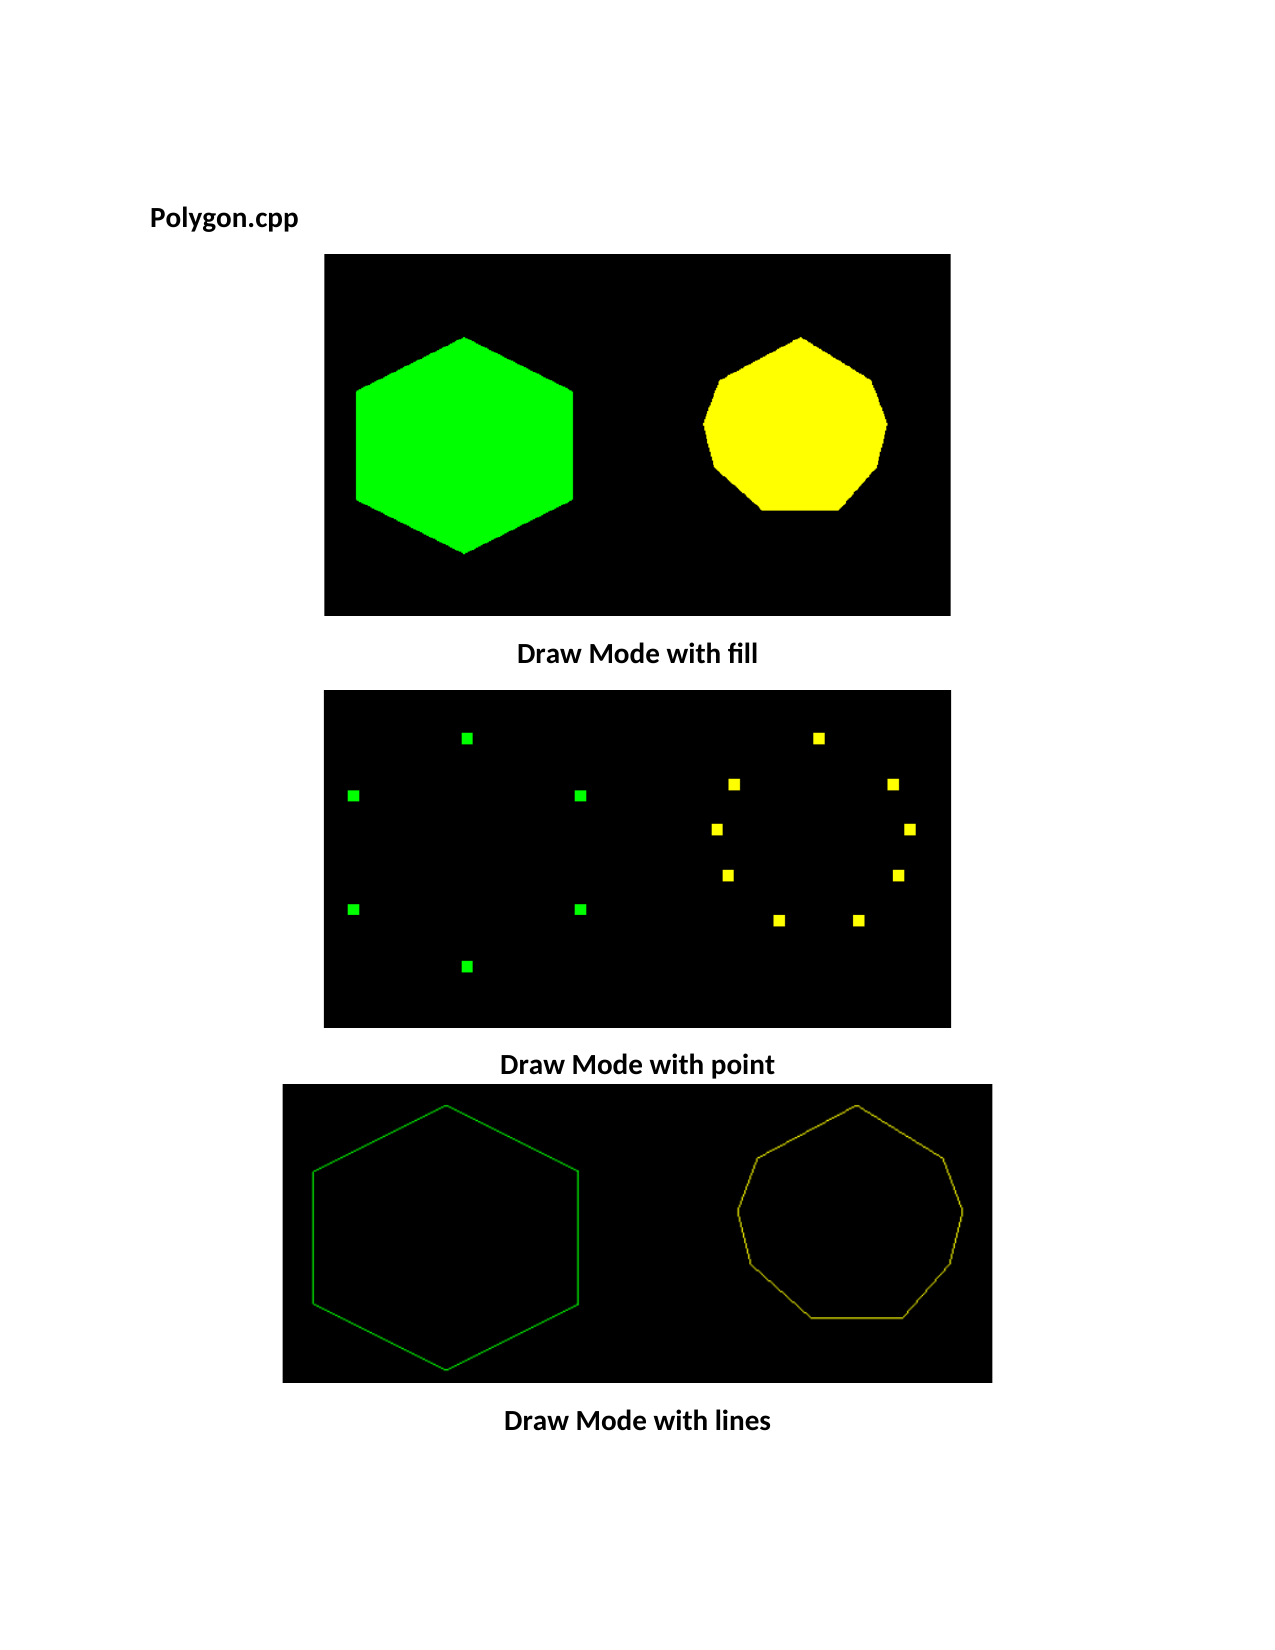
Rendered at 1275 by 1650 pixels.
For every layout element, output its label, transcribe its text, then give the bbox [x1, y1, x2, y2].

text Draw Mode with lines [150, 1402, 1125, 1437]
picture [323, 690, 952, 1028]
picture [324, 254, 951, 616]
text Polygon.cpp [150, 199, 1125, 235]
text Draw Mode with fill [150, 635, 1125, 671]
picture [282, 1084, 993, 1383]
